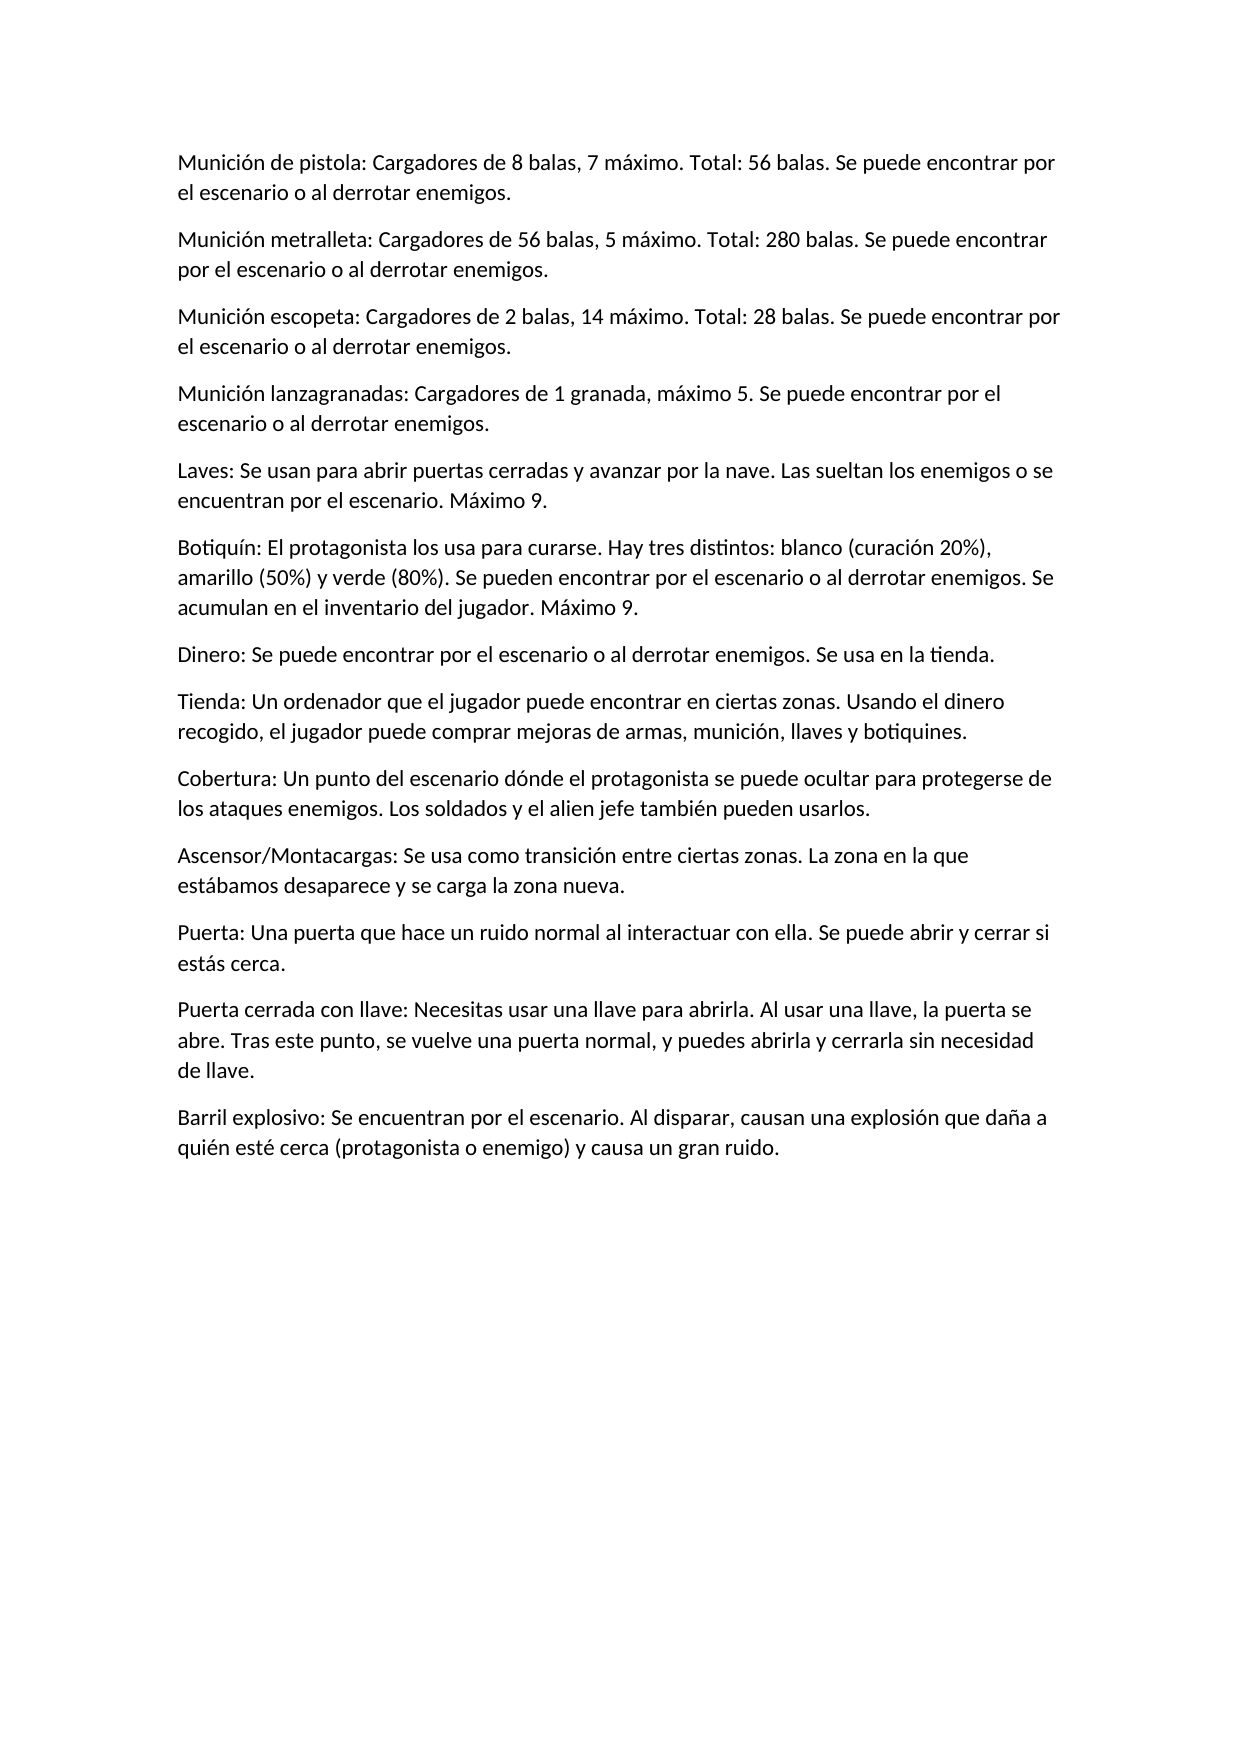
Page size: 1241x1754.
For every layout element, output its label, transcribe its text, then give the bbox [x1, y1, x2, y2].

text Munición de pistola: Cargadores de 8 balas, 7 máximo. Total: 56 balas. Se puede encontrar por el escenario o al derrotar enemigos. [177, 148, 1063, 206]
text Dinero: Se puede encontrar por el escenario o al derrotar enemigos. Se usa en la tienda. [177, 640, 1063, 668]
text Munición metralleta: Cargadores de 56 balas, 5 máximo. Total: 280 balas. Se puede encontrar por el escenario o al derrotar enemigos. [177, 225, 1063, 283]
text Ascensor/Montacargas: Se usa como transición entre ciertas zonas. La zona en la que estábamos desaparece y se carga la zona nueva. [177, 841, 1063, 899]
text Cobertura: Un punto del escenario dónde el protagonista se puede ocultar para protegerse de los ataques enemigos. Los soldados y el alien jefe también pueden usarlos. [177, 764, 1063, 822]
text Munición lanzagranadas: Cargadores de 1 granada, máximo 5. Se puede encontrar por el escenario o al derrotar enemigos. [177, 379, 1063, 437]
text Puerta cerrada con llave: Necesitas usar una llave para abrirla. Al usar una llave, la puerta se abre. Tras este punto, se vuelve una puerta normal, y puedes abrirla y cerrarla sin necesidad de llave. [177, 996, 1063, 1084]
text Tienda: Un ordenador que el jugador puede encontrar en ciertas zonas. Usando el dinero recogido, el jugador puede comprar mejoras de armas, munición, llaves y botiquines. [177, 687, 1063, 745]
text Botiquín: El protagonista los usa para curarse. Hay tres distintos: blanco (curación 20%), amarillo (50%) y verde (80%). Se pueden encontrar por el escenario o al derrotar enemigos. Se acumulan en el inventario del jugador. Máximo 9. [177, 533, 1063, 621]
text Puerta: Una puerta que hace un ruido normal al interactuar con ella. Se puede abrir y cerrar si estás cerca. [177, 918, 1063, 977]
text Munición escopeta: Cargadores de 2 balas, 14 máximo. Total: 28 balas. Se puede encontrar por el escenario o al derrotar enemigos. [177, 302, 1063, 360]
text Laves: Se usan para abrir puertas cerradas y avanzar por la nave. Las sueltan los enemigos o se encuentran por el escenario. Máximo 9. [177, 456, 1063, 514]
text Barril explosivo: Se encuentran por el escenario. Al disparar, causan una explosión que daña a quién esté cerca (protagonista o enemigo) y causa un gran ruido. [177, 1103, 1063, 1161]
